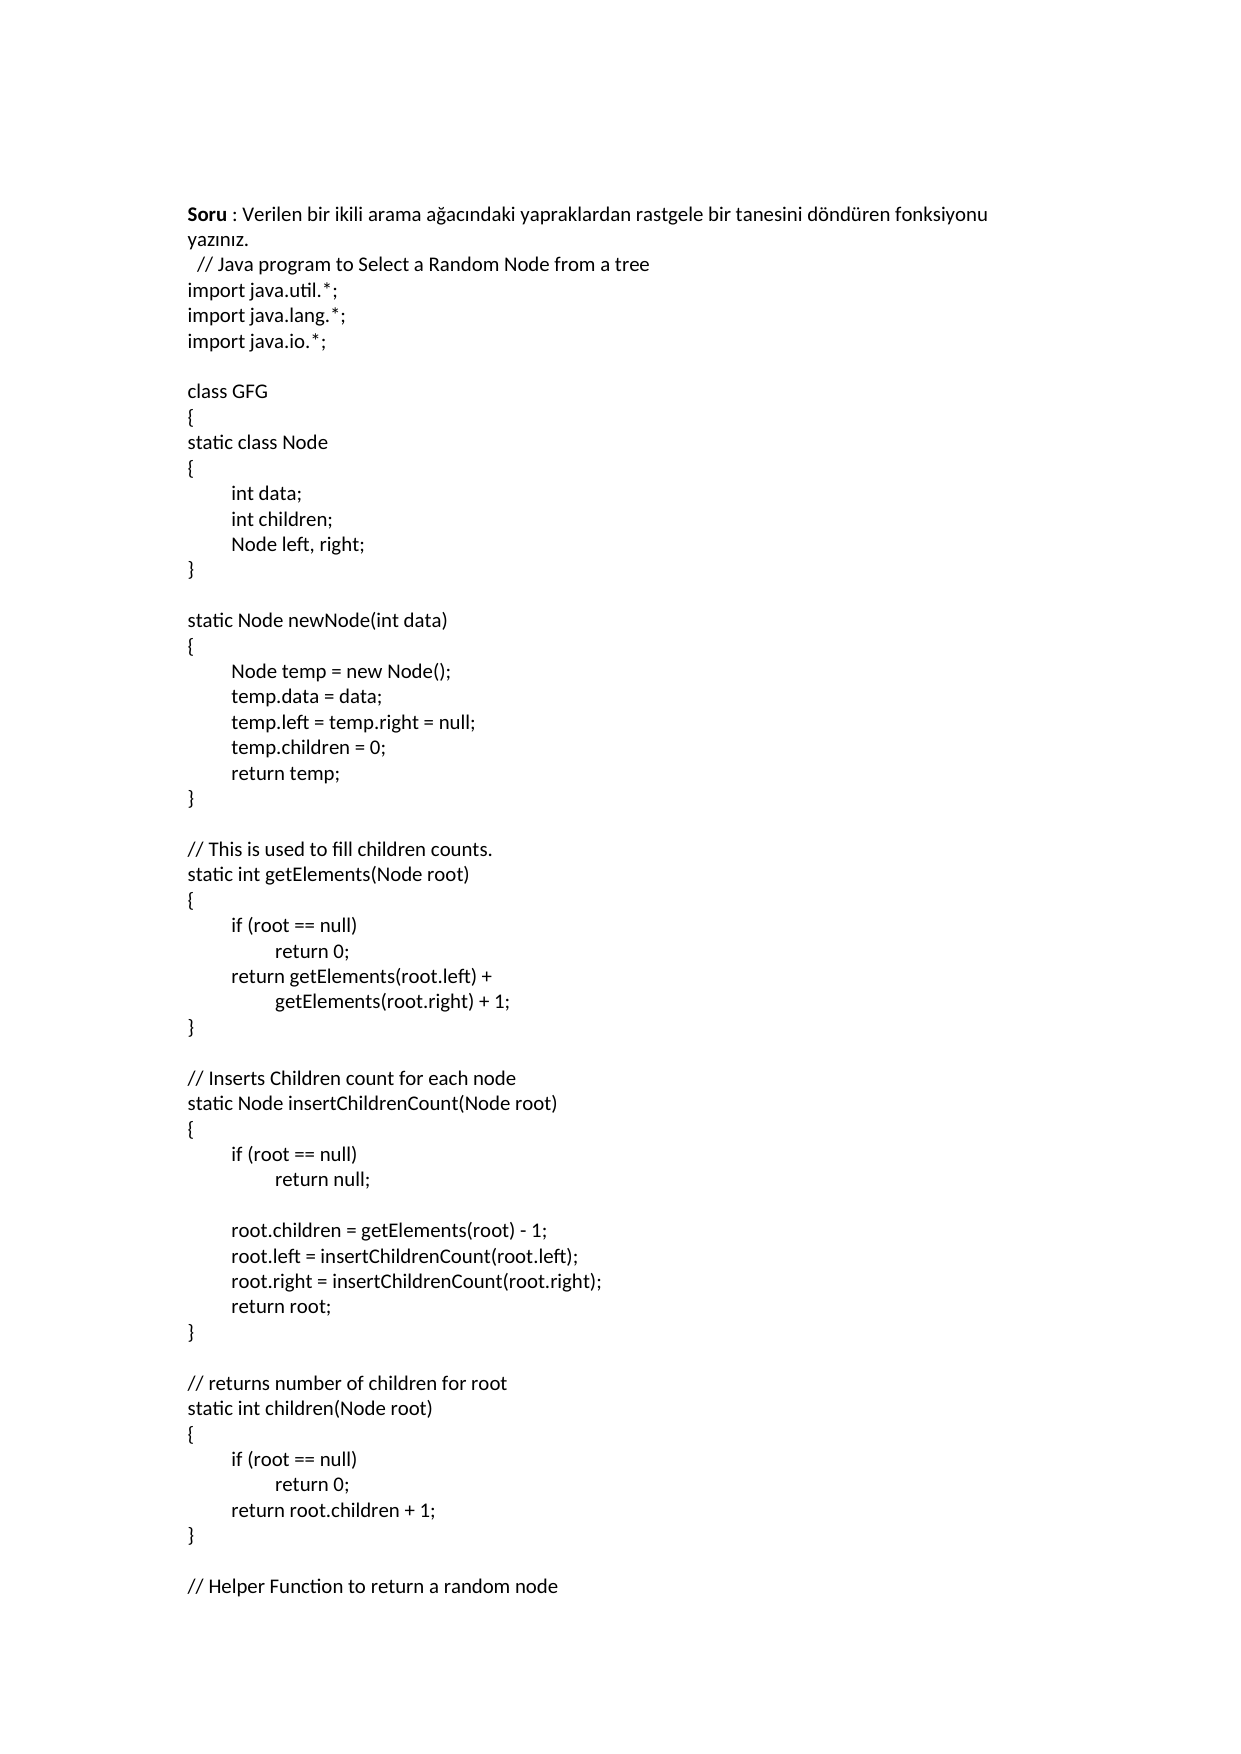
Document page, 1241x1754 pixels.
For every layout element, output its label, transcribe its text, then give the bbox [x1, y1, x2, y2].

list { [187, 404, 1053, 429]
list } [187, 1319, 1053, 1344]
list temp.data = data; [187, 684, 1053, 709]
list return root; [187, 1294, 1053, 1319]
list static int getElements(Node root) [187, 862, 1053, 887]
list root.left = insertChildrenCount(root.left); [187, 1243, 1053, 1268]
list if (root == null) [187, 1141, 1053, 1167]
list return root.children + 1; [187, 1497, 1053, 1522]
list } [187, 785, 1053, 811]
list { [187, 633, 1053, 658]
list } [187, 1522, 1053, 1548]
list class GFG [187, 379, 1053, 404]
list return null; [187, 1167, 1053, 1192]
list if (root == null) [187, 1446, 1053, 1472]
list } [187, 1014, 1053, 1039]
list static class Node [187, 429, 1053, 455]
list { [187, 887, 1053, 912]
list temp.left = temp.right = null; [187, 709, 1053, 734]
list if (root == null) [187, 912, 1053, 938]
list temp.children = 0; [187, 734, 1053, 760]
list static int children(Node root) [187, 1395, 1053, 1421]
list int children; [187, 506, 1053, 531]
list root.right = insertChildrenCount(root.right); [187, 1268, 1053, 1294]
list return 0; [187, 938, 1053, 963]
list static Node newNode(int data) [187, 607, 1053, 633]
list import java.io.*; [187, 328, 1053, 353]
list Node temp = new Node(); [187, 658, 1053, 684]
list { [187, 455, 1053, 480]
list getElements(root.right) + 1; [187, 989, 1053, 1014]
list Soru : Verilen bir ikili arama ağacındaki yapraklardan rastgele bir tanesini döndüren fonksiyonu yazınız. [187, 201, 1053, 252]
list return getElements(root.left) + [187, 963, 1053, 989]
list Node left, right; [187, 531, 1053, 557]
list // Helper Function to return a random node [187, 1573, 1053, 1599]
list // This is used to fill children counts. [187, 836, 1053, 862]
list static Node insertChildrenCount(Node root) [187, 1090, 1053, 1116]
list root.children = getElements(root) - 1; [187, 1217, 1053, 1243]
list return 0; [187, 1472, 1053, 1497]
list import java.util.*; [187, 277, 1053, 302]
list { [187, 1421, 1053, 1446]
list import java.lang.*; [187, 302, 1053, 328]
list int data; [187, 480, 1053, 506]
list } [187, 557, 1053, 582]
list return temp; [187, 760, 1053, 785]
list // returns number of children for root [187, 1370, 1053, 1395]
list // Inserts Children count for each node [187, 1065, 1053, 1090]
list // Java program to Select a Random Node from a tree [187, 252, 1053, 277]
list { [187, 1116, 1053, 1141]
